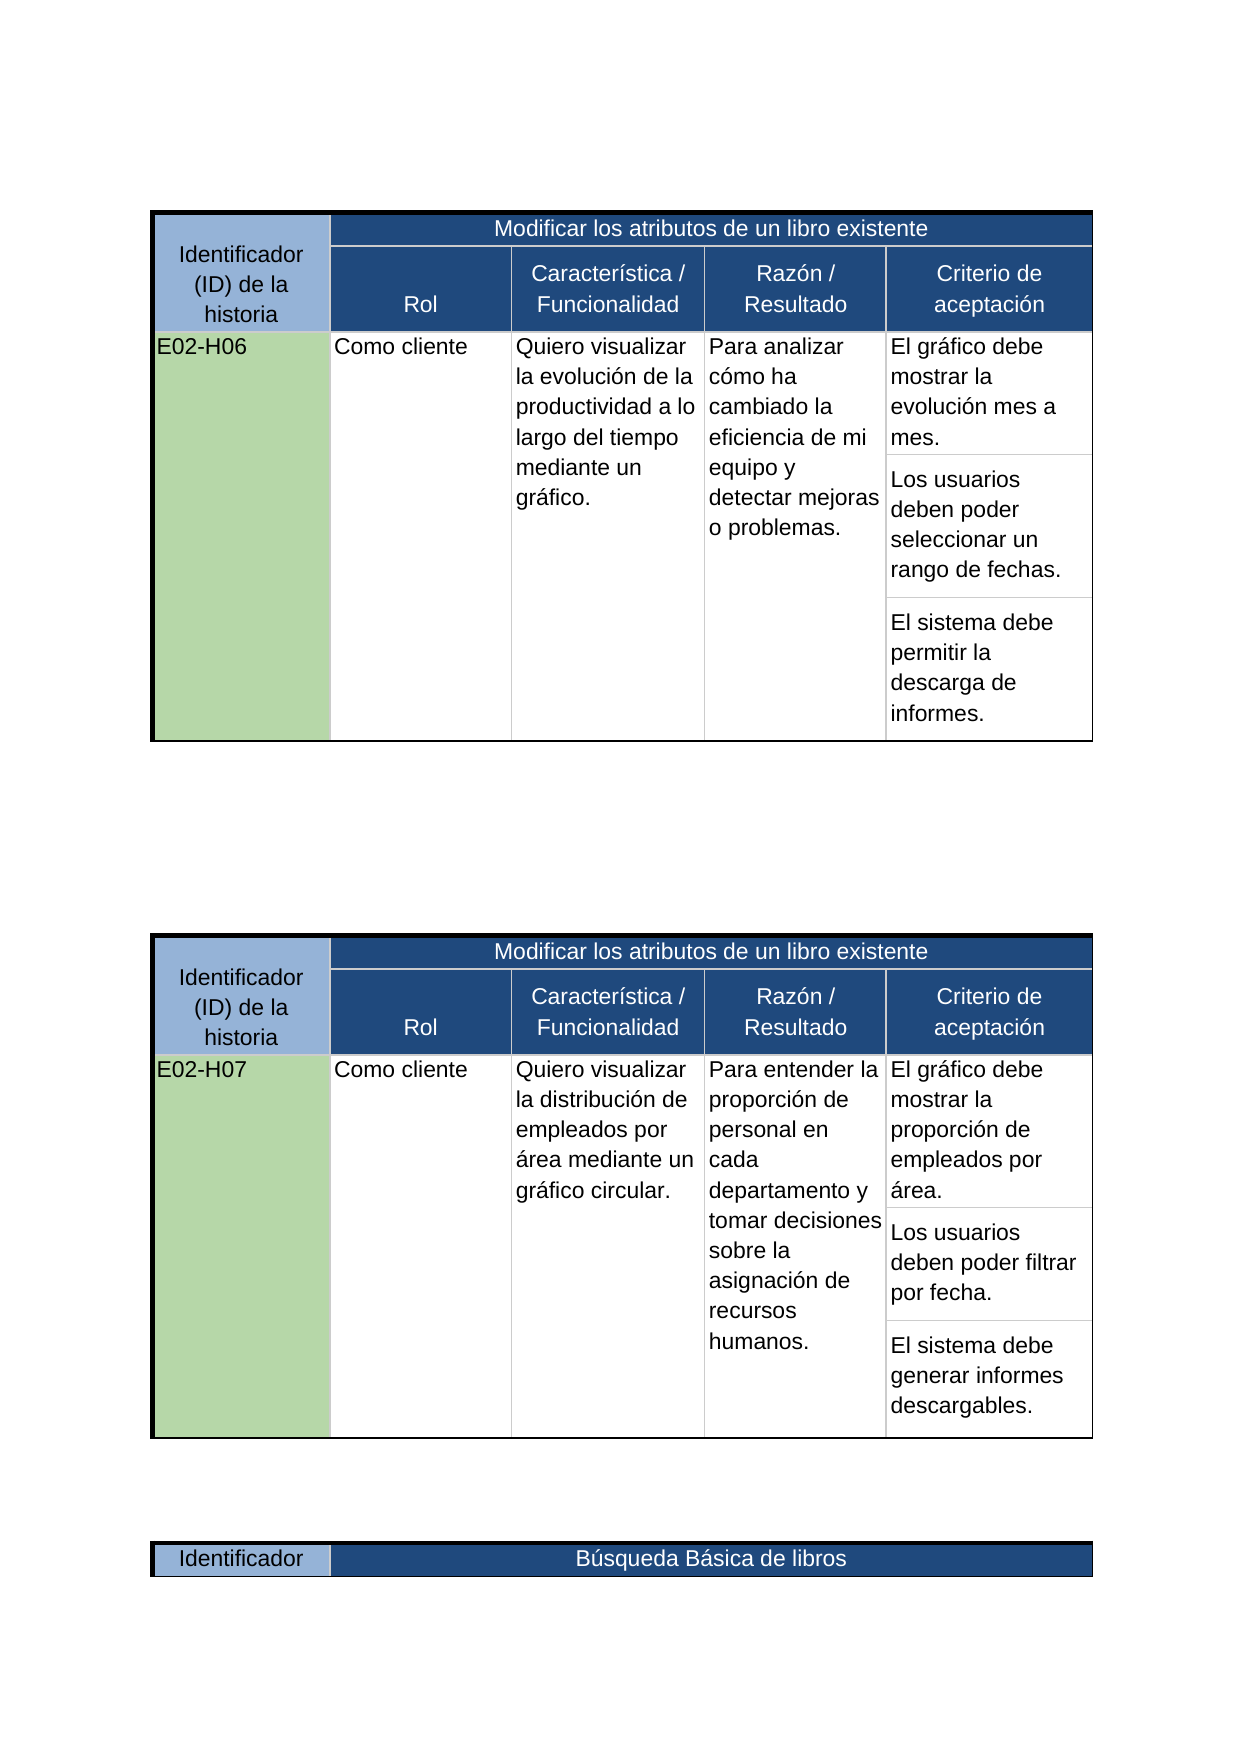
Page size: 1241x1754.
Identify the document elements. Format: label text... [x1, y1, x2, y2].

table_cell Los usuarios deben poder filtrar por fecha. [887, 1208, 1092, 1320]
table_cell El sistema debe permitir la descarga de informes. [887, 598, 1092, 740]
table_cell Para analizar cómo ha cambiado la eficiencia de mi equipo y detectar mejoras o problemas. [705, 333, 885, 740]
table_header Identificador (ID) de la historia [155, 938, 329, 1054]
table_cell Característica / Funcionalidad [512, 970, 704, 1054]
table_cell Rol [331, 247, 511, 331]
table_cell Rol [331, 970, 511, 1054]
table_header Identificador (ID) de la historia [155, 215, 329, 331]
table_header Modificar los atributos de un libro existente [331, 215, 1092, 245]
table_cell El gráfico debe mostrar la evolución mes a mes. [887, 333, 1092, 454]
table_cell Razón / Resultado [705, 247, 885, 331]
table_cell Para entender la proporción de personal en cada departamento y tomar decisiones sobre la asignación de recursos humanos. [705, 1056, 885, 1437]
table_cell El sistema debe generar informes descargables. [887, 1321, 1092, 1437]
table_cell E02-H07 [155, 1056, 329, 1437]
table_cell Criterio de aceptación [887, 970, 1092, 1054]
table_header Modificar los atributos de un libro existente [331, 938, 1092, 968]
table_cell Quiero visualizar la evolución de la productividad a lo largo del tiempo mediante un gráfico. [512, 333, 704, 740]
table_header Búsqueda Básica de libros [331, 1545, 1092, 1576]
table_cell Razón / Resultado [705, 970, 885, 1054]
table_cell Quiero visualizar la distribución de empleados por área mediante un gráfico circular. [512, 1056, 704, 1437]
table_cell El gráfico debe mostrar la proporción de empleados por área. [887, 1056, 1092, 1207]
table_cell Como cliente [331, 333, 511, 740]
table_cell Como cliente [331, 1056, 511, 1437]
table_cell Criterio de aceptación [887, 247, 1092, 331]
table_cell Característica / Funcionalidad [512, 247, 704, 331]
table_cell Los usuarios deben poder seleccionar un rango de fechas. [887, 455, 1092, 597]
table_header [155, 1545, 329, 1576]
table_cell E02-H06 [155, 333, 329, 740]
